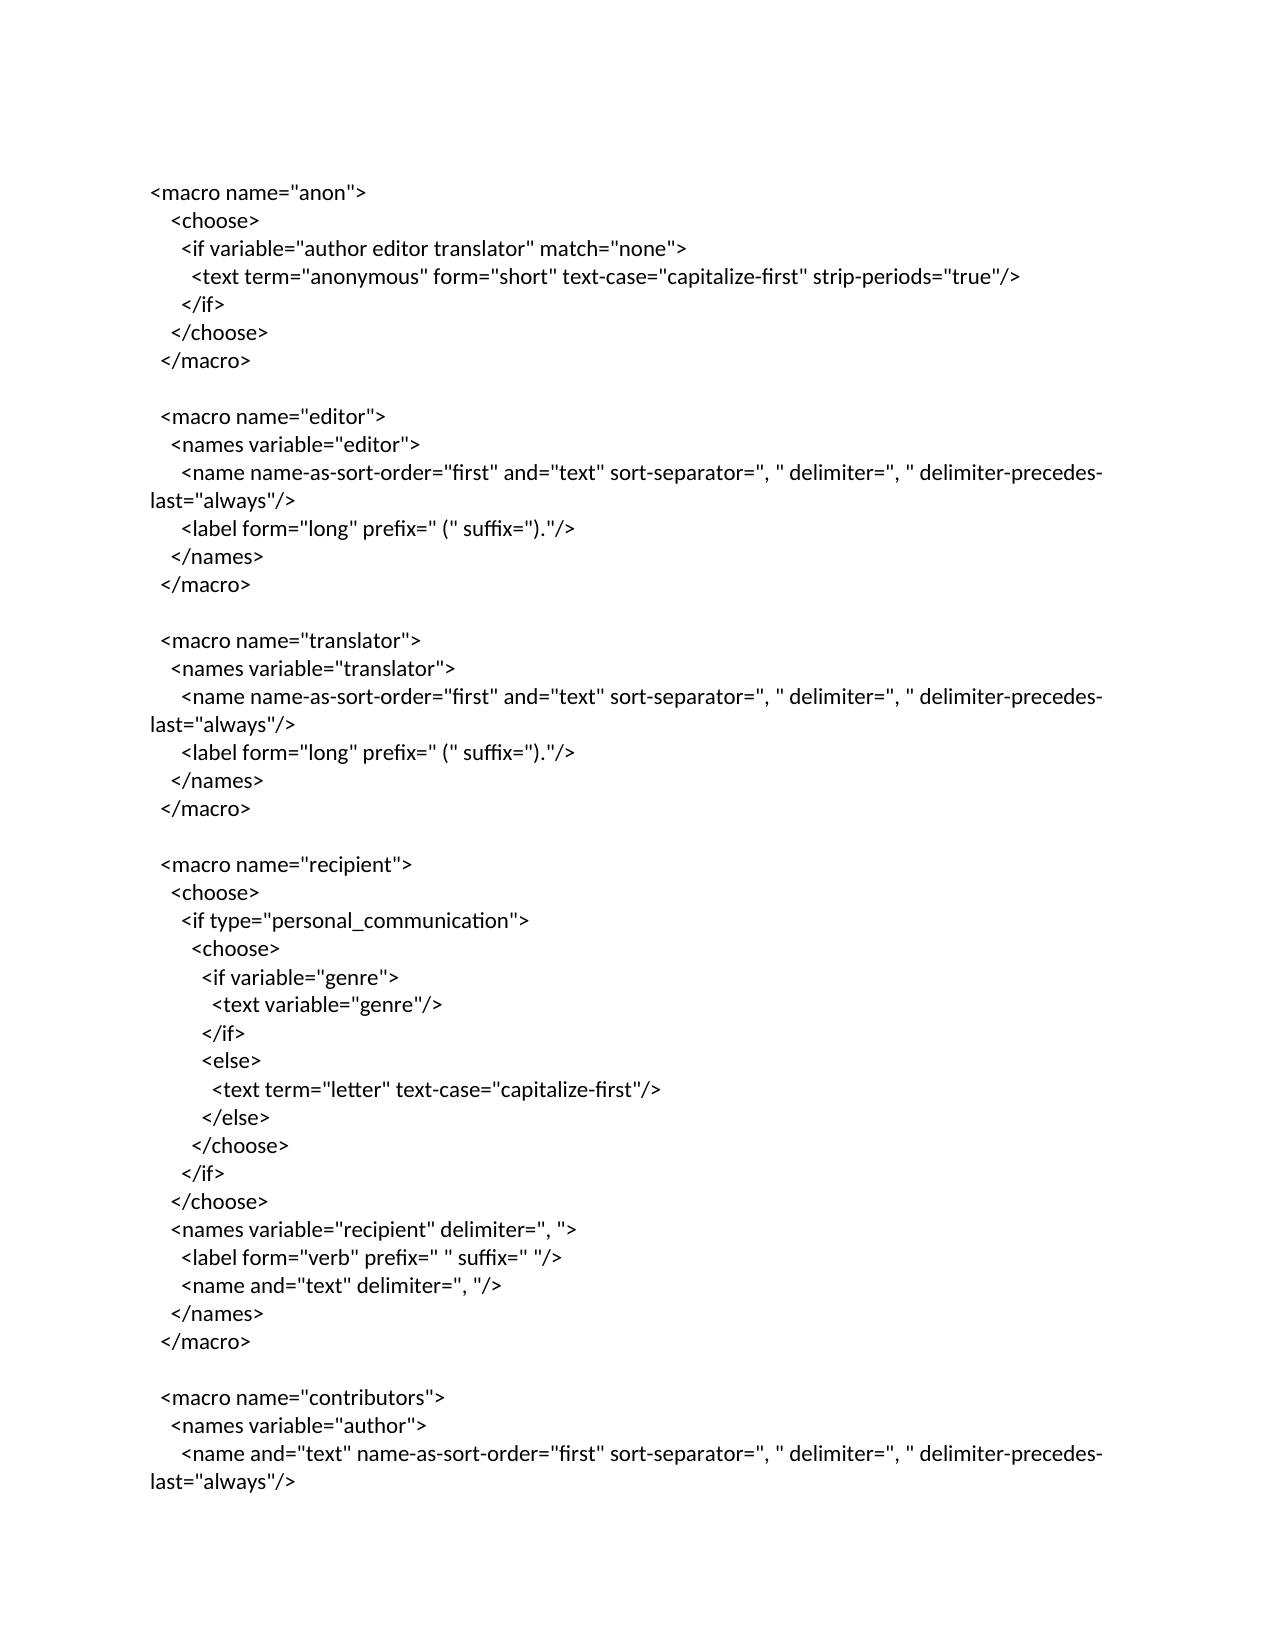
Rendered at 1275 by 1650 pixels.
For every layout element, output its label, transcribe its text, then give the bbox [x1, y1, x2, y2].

text <name name-as-sort-order="first" and="text" sort-separator=", " delimiter=", " delimiter-precedes-last="always"/> [150, 682, 1125, 738]
text <text variable="genre"/> [150, 991, 1125, 1019]
text </macro> [150, 346, 1125, 374]
text </else> [150, 1103, 1125, 1131]
text </macro> [150, 794, 1125, 822]
text </choose> [150, 1187, 1125, 1215]
text <macro name="editor"> [150, 402, 1125, 430]
text <if variable="author editor translator" match="none"> [150, 234, 1125, 262]
text <name name-as-sort-order="first" and="text" sort-separator=", " delimiter=", " delimiter-precedes-last="always"/> [150, 458, 1125, 514]
text </names> [150, 1299, 1125, 1327]
text </choose> [150, 318, 1125, 346]
text </names> [150, 766, 1125, 794]
text </macro> [150, 570, 1125, 598]
text <names variable="author"> [150, 1411, 1125, 1439]
text <names variable="editor"> [150, 430, 1125, 458]
text <text term="letter" text-case="capitalize-first"/> [150, 1075, 1125, 1103]
text <name and="text" name-as-sort-order="first" sort-separator=", " delimiter=", " delimiter-precedes-last="always"/> [150, 1439, 1125, 1495]
text <text term="anonymous" form="short" text-case="capitalize-first" strip-periods="true"/> [150, 262, 1125, 290]
text <names variable="translator"> [150, 654, 1125, 682]
text <if variable="genre"> [150, 963, 1125, 991]
text <label form="long" prefix=" (" suffix=")."/> [150, 514, 1125, 542]
text <label form="long" prefix=" (" suffix=")."/> [150, 738, 1125, 766]
text </if> [150, 290, 1125, 318]
text </names> [150, 542, 1125, 570]
text <names variable="recipient" delimiter=", "> [150, 1215, 1125, 1243]
text <else> [150, 1047, 1125, 1075]
text <name and="text" delimiter=", "/> [150, 1271, 1125, 1299]
text </choose> [150, 1131, 1125, 1159]
text </macro> [150, 1327, 1125, 1355]
text <choose> [150, 206, 1125, 234]
text <choose> [150, 934, 1125, 963]
text <macro name="recipient"> [150, 851, 1125, 878]
text <macro name="contributors"> [150, 1383, 1125, 1411]
text <if type="personal_communication"> [150, 907, 1125, 934]
text </if> [150, 1159, 1125, 1187]
text <choose> [150, 878, 1125, 907]
text <macro name="translator"> [150, 626, 1125, 654]
text </if> [150, 1019, 1125, 1047]
text <label form="verb" prefix=" " suffix=" "/> [150, 1243, 1125, 1271]
text <macro name="anon"> [150, 178, 1125, 206]
